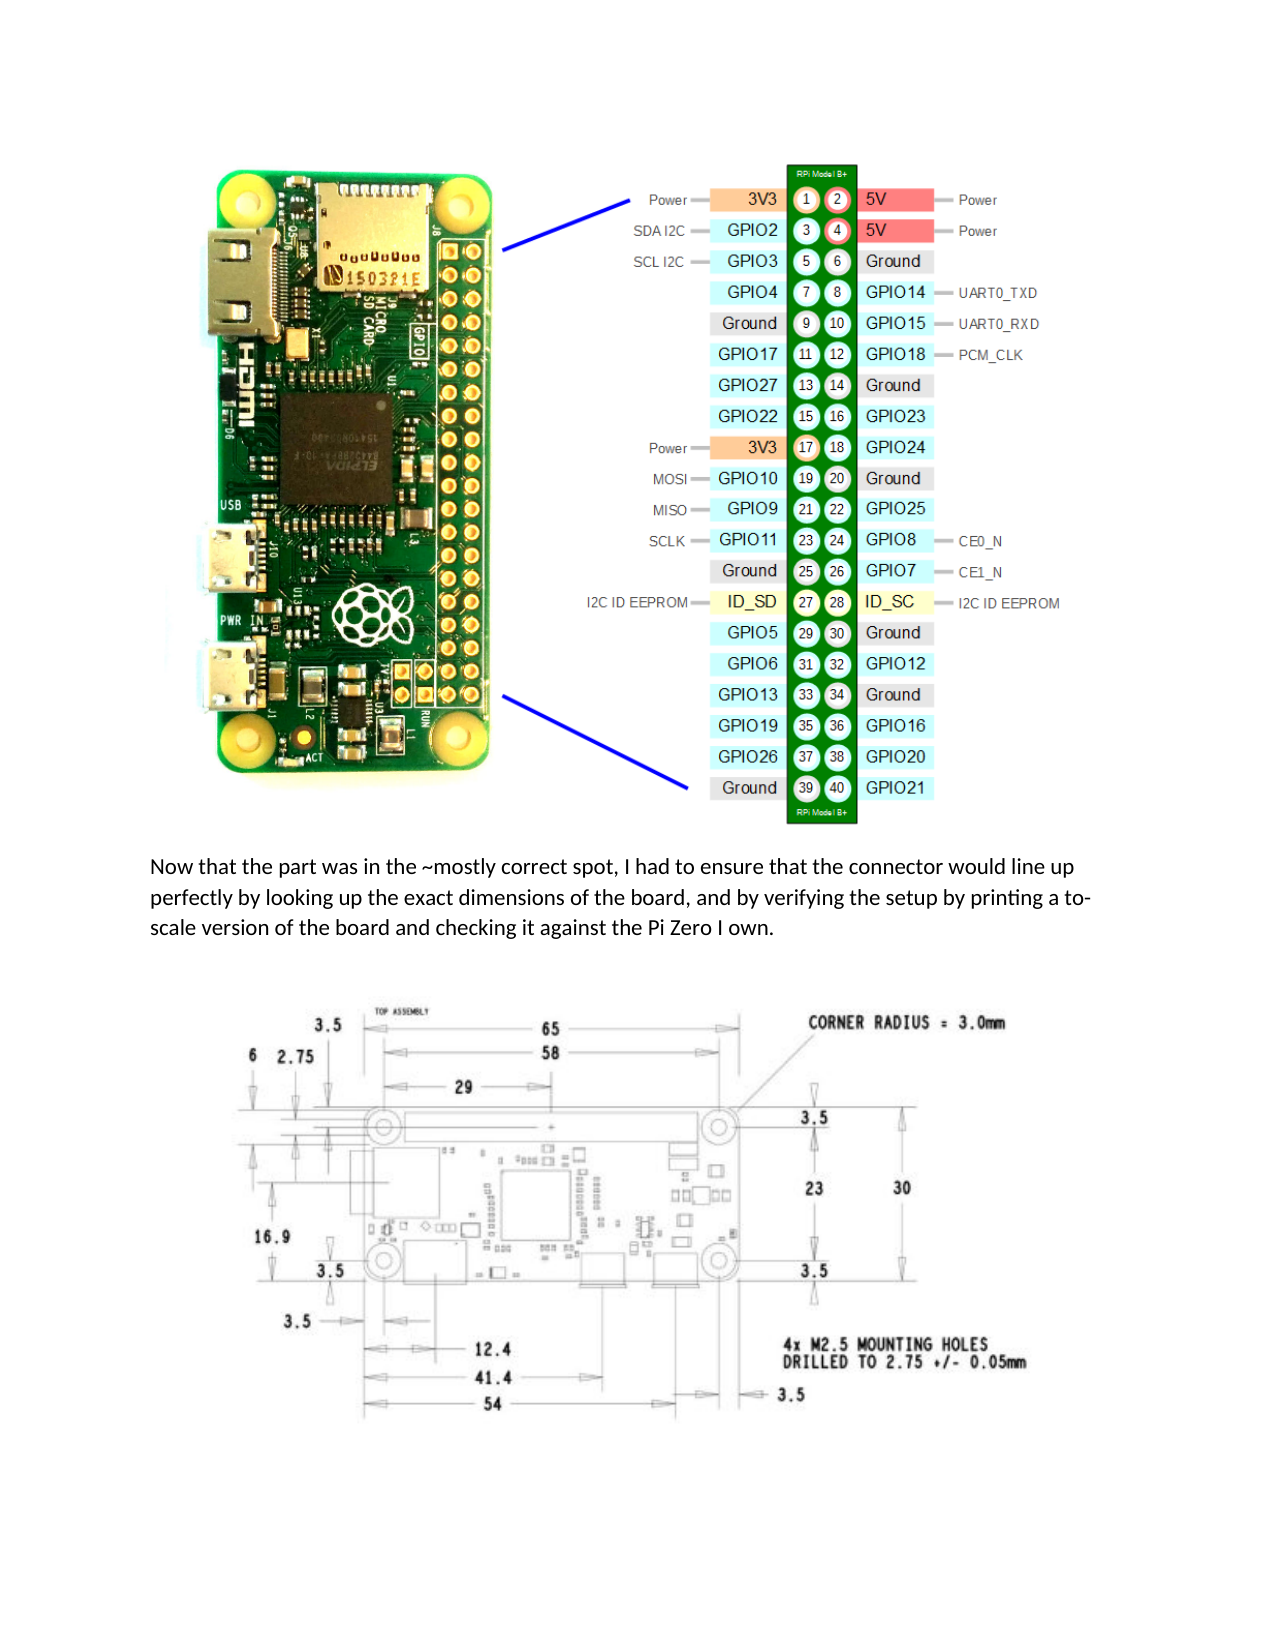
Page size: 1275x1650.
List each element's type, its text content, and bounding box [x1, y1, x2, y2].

picture [150, 150, 1125, 834]
text Now that the part was in the ~mostly correct spot, I had to ensure that the connector would line up perfectly by looking up the exact dimensions of the board, and by verifying the setup by printing a to-scale version of the board and checking it against the Pi Zero I own. [150, 852, 1125, 941]
picture [231, 959, 1044, 1433]
